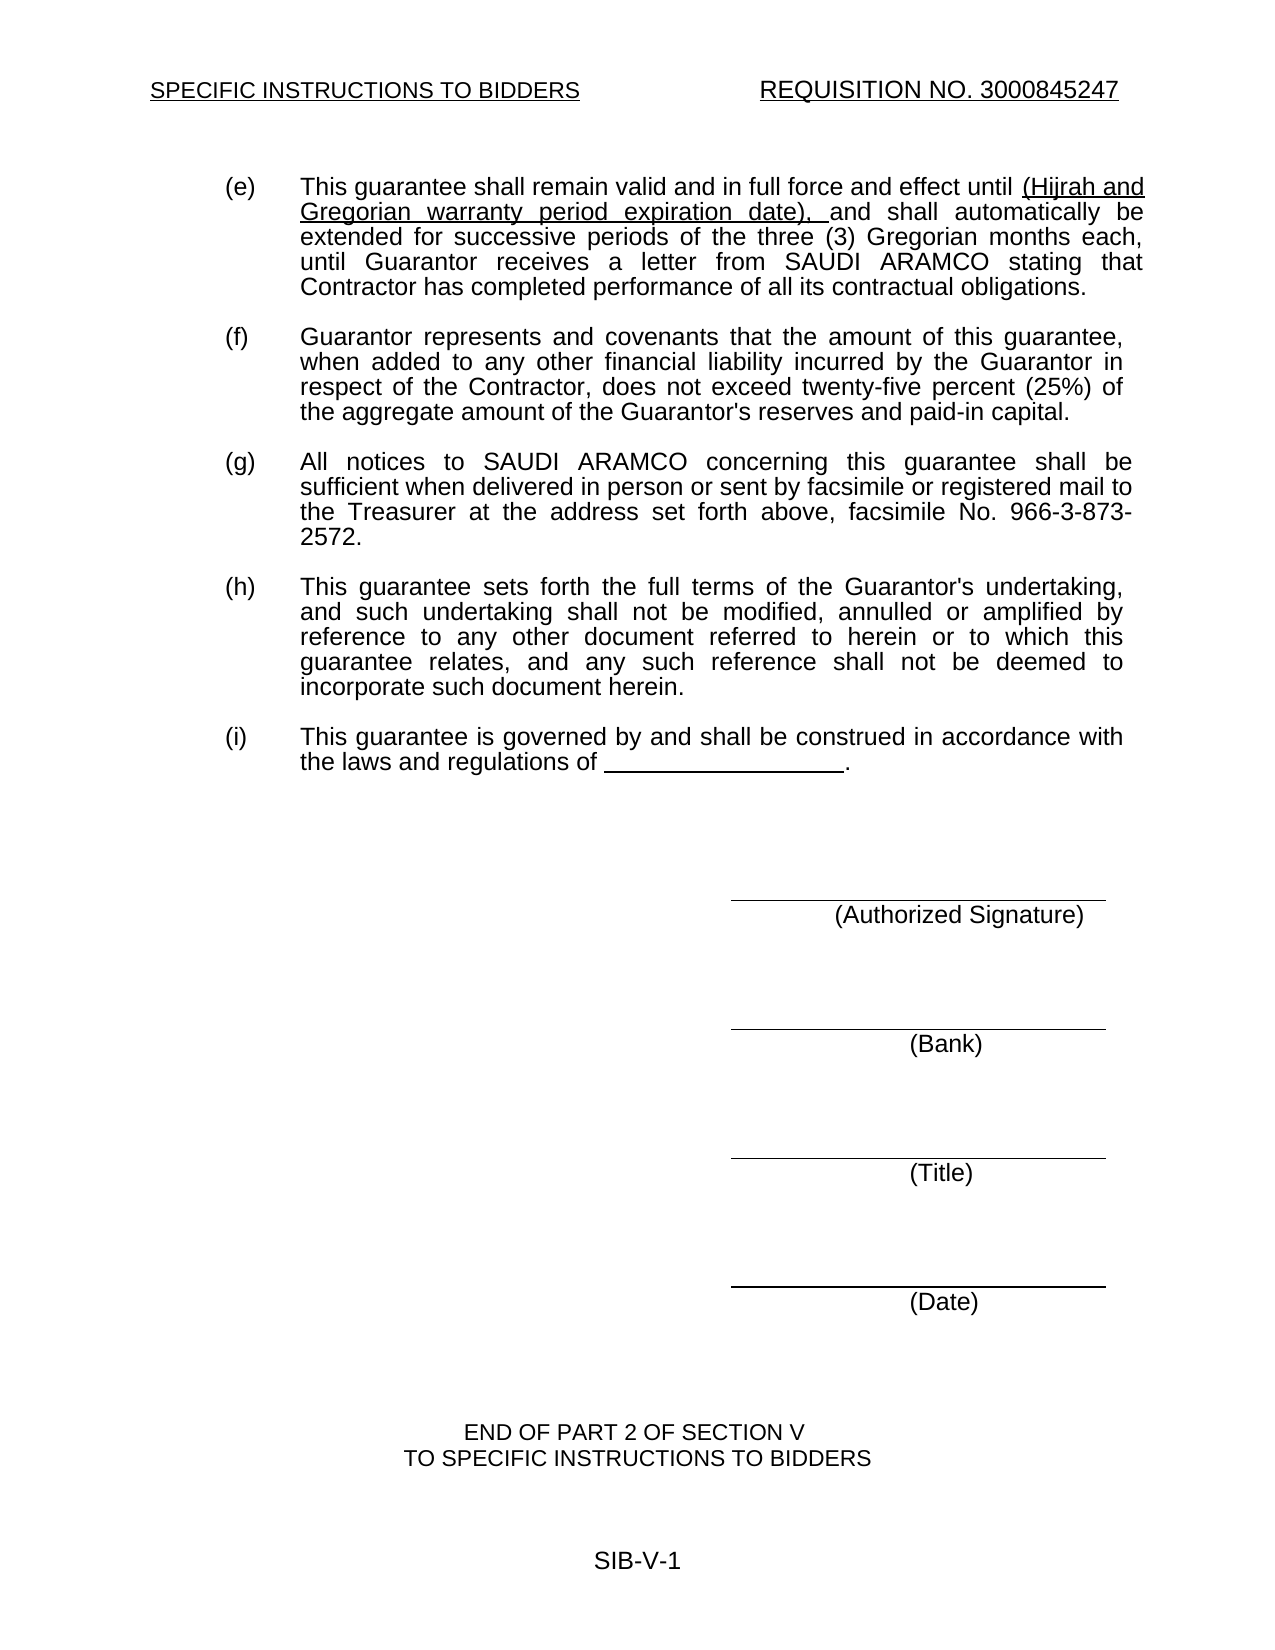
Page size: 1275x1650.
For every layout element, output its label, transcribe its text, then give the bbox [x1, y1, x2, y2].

text (i) This guarantee is governed by and shall be construed in accordance with the laws and regulations of . [150, 725, 1125, 775]
text (f) Guarantor represents and covenants that the amount of this guarantee, when added to any other financial liability incurred by the Guarantor in respect of the Contractor, does not exceed twenty-five percent (25%) of the aggregate amount of the Guarantor's reserves and paid-in capital. [150, 325, 1125, 425]
text (e) This guarantee shall remain valid and in full force and effect until (Hijrah and Gregorian warranty period expiration date), and shall automatically be extended for successive periods of the three (3) Gregorian months each, until Guarantor receives a letter from SAUDI ARAMCO stating that Contractor has completed performance of all its contractual obligations. [150, 175, 1144, 300]
text (Date) [750, 1290, 1125, 1315]
text (Title) [731, 1161, 1125, 1186]
text (Authorized Signature) [731, 904, 1125, 929]
text (Bank) [731, 1032, 1125, 1057]
text (g) All notices to SAUDI ARAMCO concerning this guarantee shall be sufficient when delivered in person or sent by facsimile or registered mail to the Treasurer at the address set forth above, facsimile No. 966-3-873-2572. [150, 450, 1134, 550]
text (h) This guarantee sets forth the full terms of the Guarantor's undertaking, and such undertaking shall not be modified, annulled or amplified by reference to any other document referred to herein or to which this guarantee relates, and any such reference shall not be deemed to incorporate such document herein. [150, 575, 1125, 700]
text END OF PART 2 OF SECTION V TO SPECIFIC INSTRUCTIONS TO BIDDERS [150, 1419, 1125, 1472]
